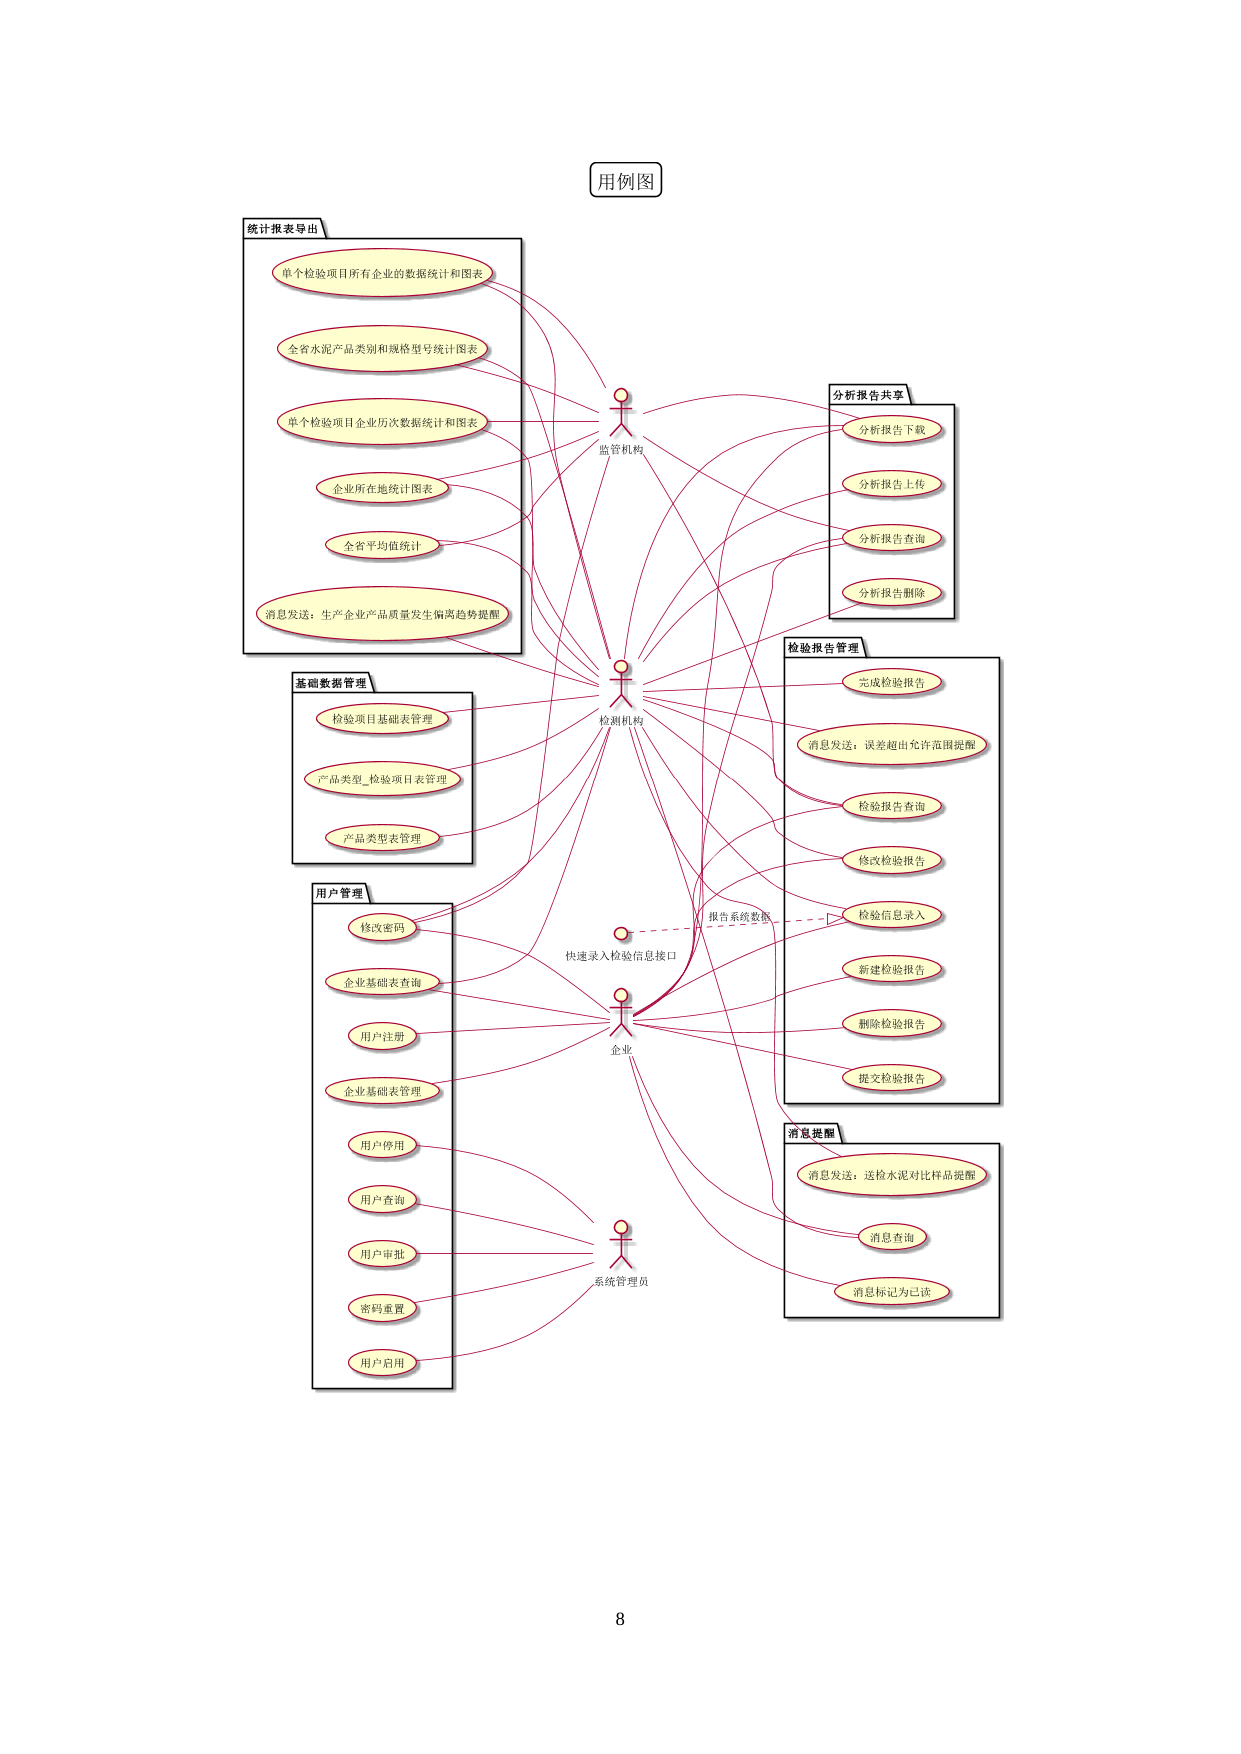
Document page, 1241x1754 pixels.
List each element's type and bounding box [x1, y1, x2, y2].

picture [226, 162, 1014, 1396]
